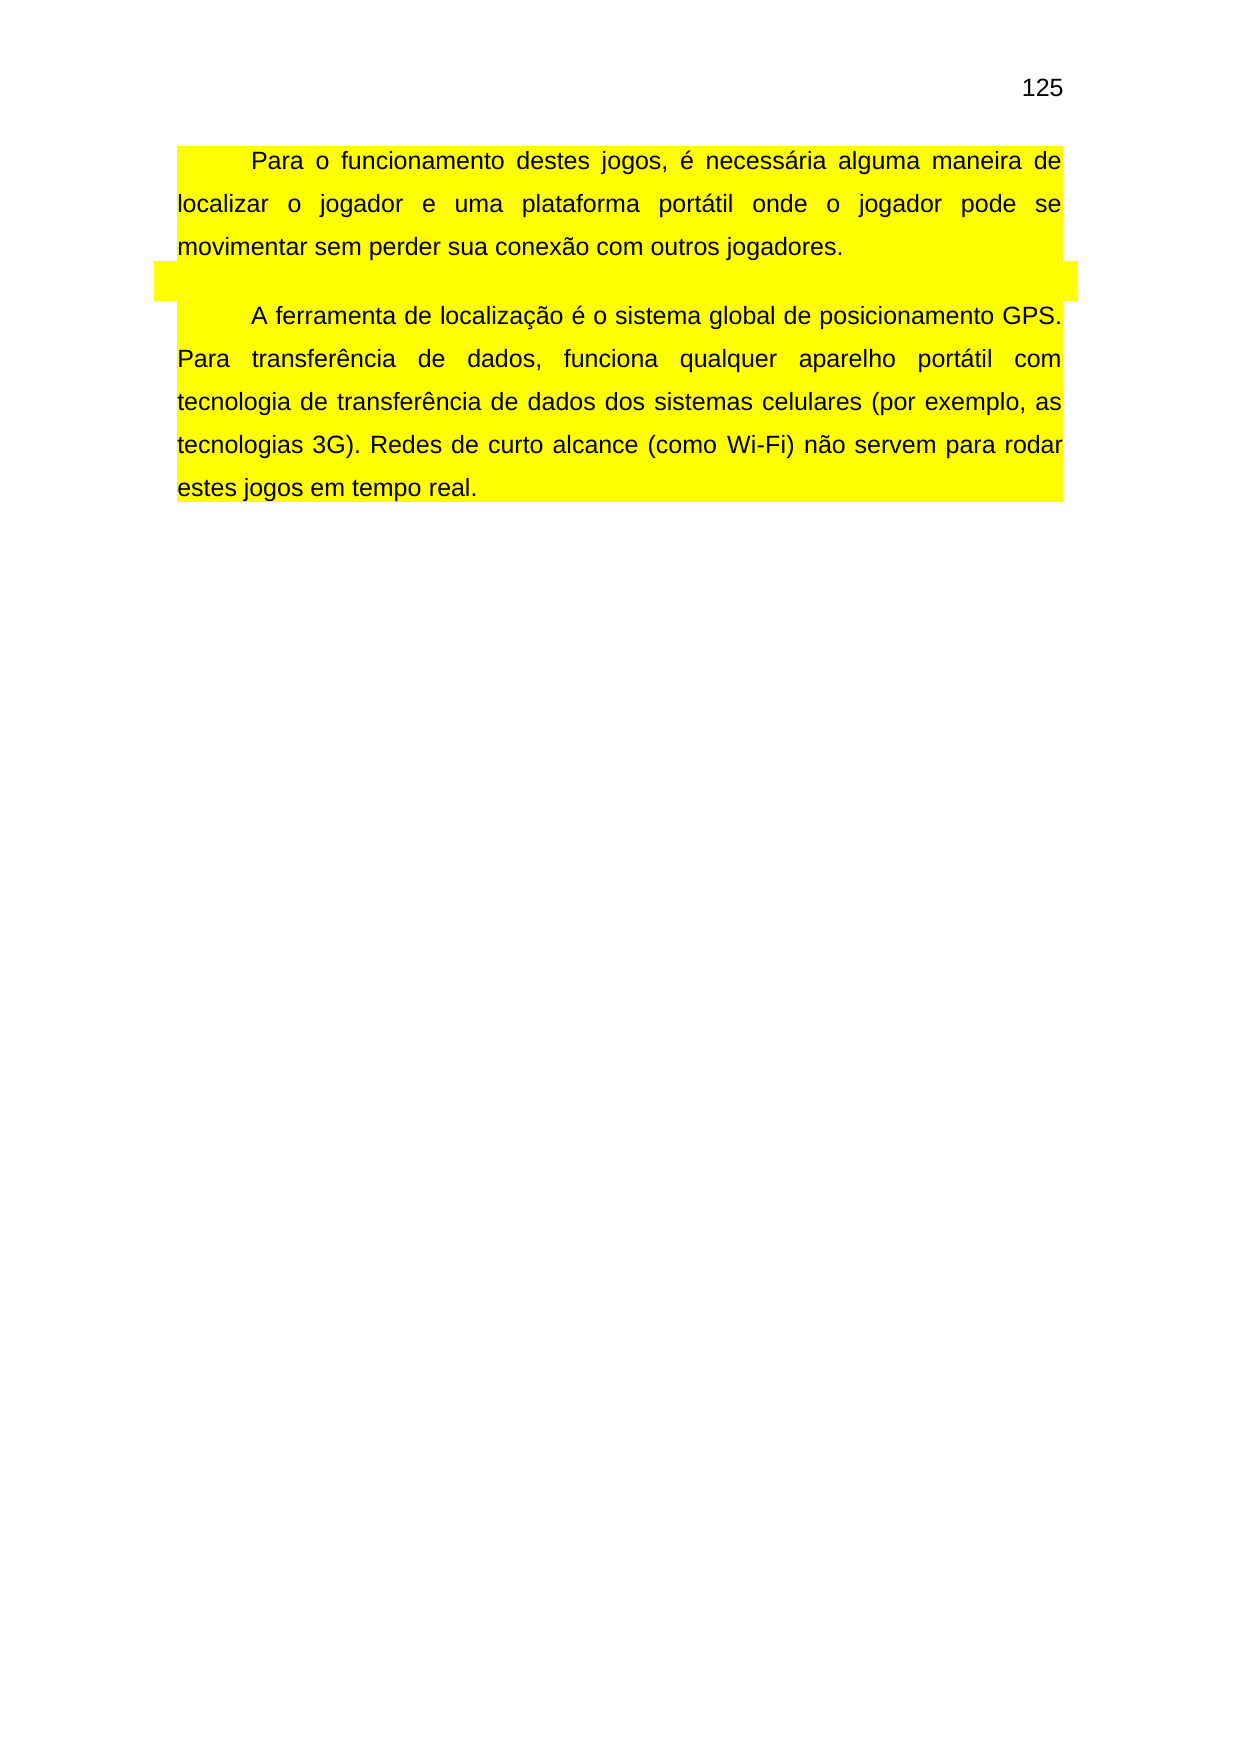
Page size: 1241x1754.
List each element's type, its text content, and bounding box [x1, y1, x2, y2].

text Para o funcionamento destes jogos, é necessária alguma maneira de localizar o jogador e uma plataforma portátil onde o jogador pode se movimentar sem perder sua conexão com outros jogadores. [177, 146, 1063, 261]
text A ferramenta de localização é o sistema global de posicionamento GPS. Para transferência de dados, funciona qualquer aparelho portátil com tecnologia de transferência de dados dos sistemas celulares (por exemplo, as tecnologias 3G). Redes de curto alcance (como Wi-Fi) não servem para rodar estes jogos em tempo real. [177, 301, 1063, 502]
